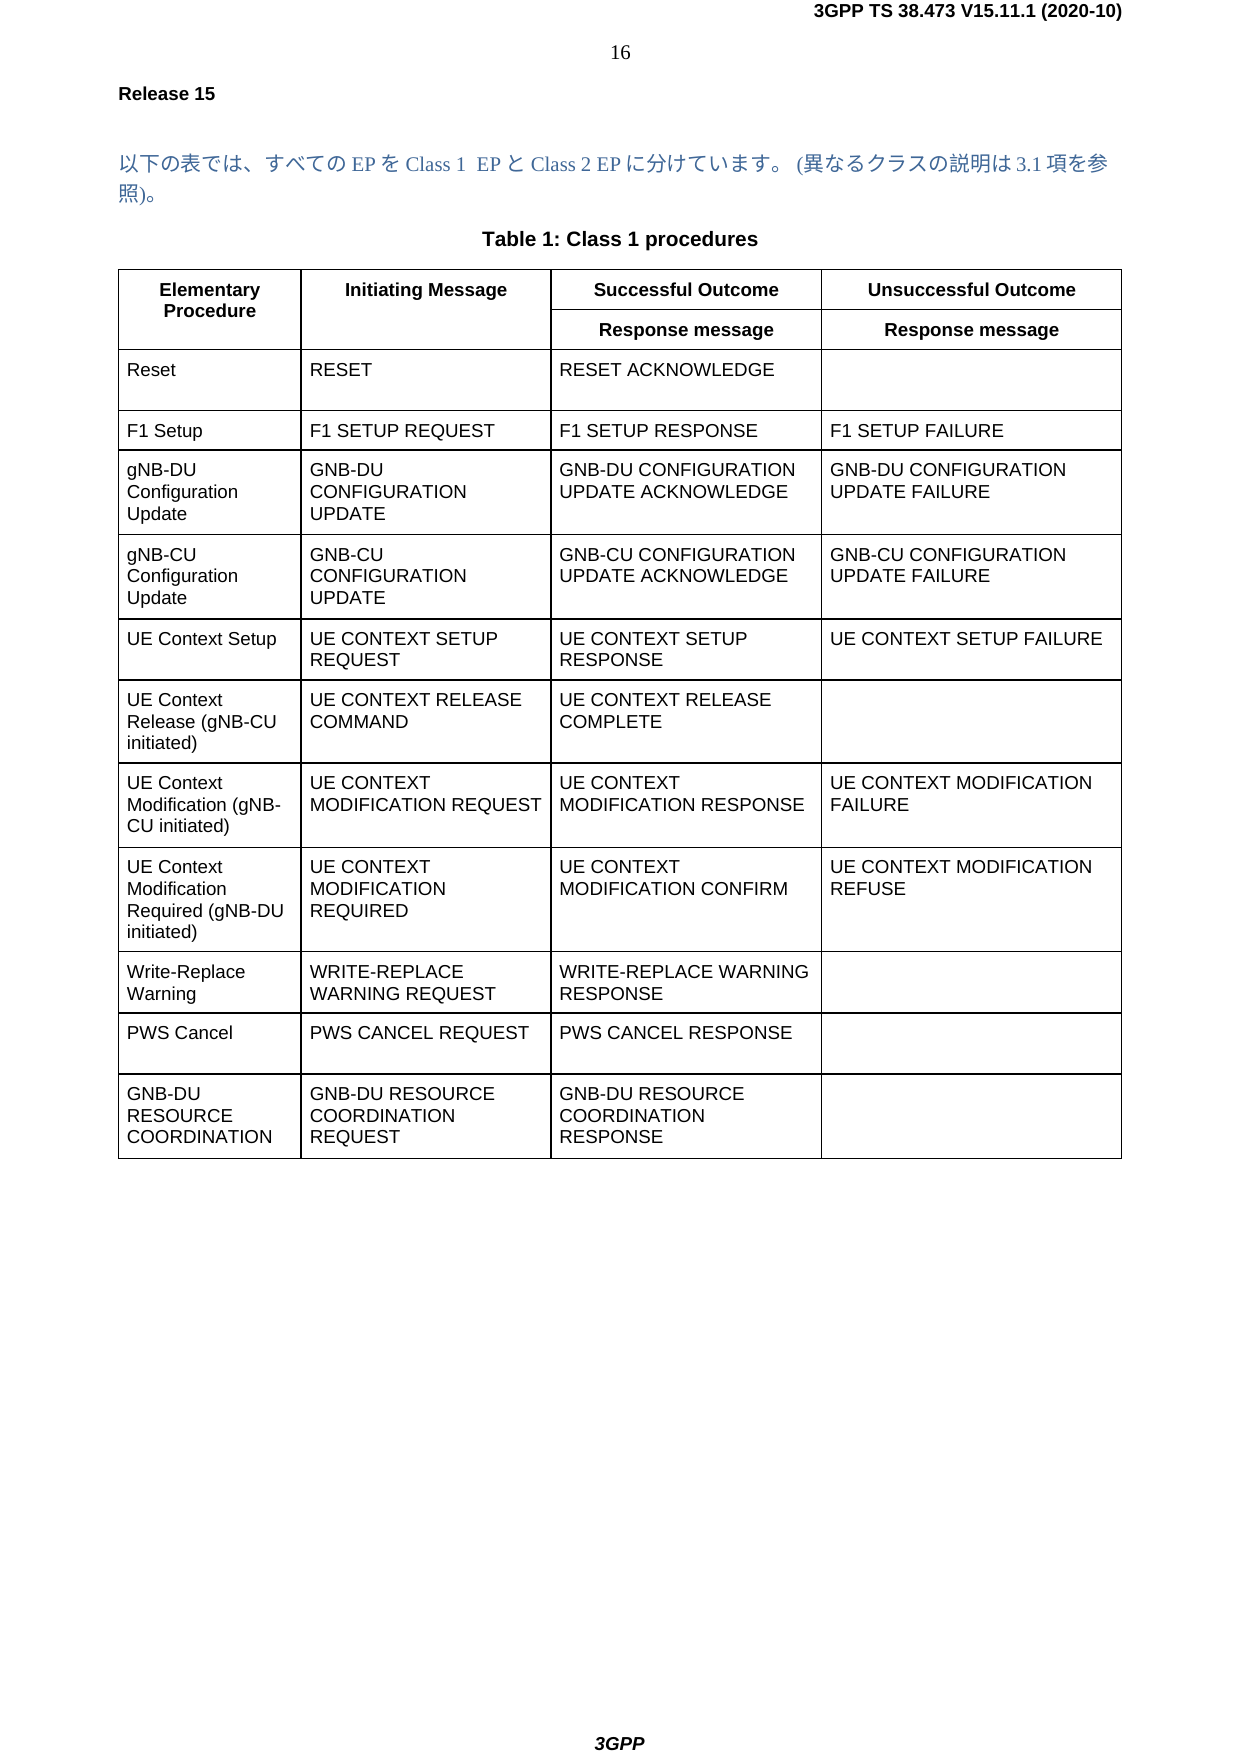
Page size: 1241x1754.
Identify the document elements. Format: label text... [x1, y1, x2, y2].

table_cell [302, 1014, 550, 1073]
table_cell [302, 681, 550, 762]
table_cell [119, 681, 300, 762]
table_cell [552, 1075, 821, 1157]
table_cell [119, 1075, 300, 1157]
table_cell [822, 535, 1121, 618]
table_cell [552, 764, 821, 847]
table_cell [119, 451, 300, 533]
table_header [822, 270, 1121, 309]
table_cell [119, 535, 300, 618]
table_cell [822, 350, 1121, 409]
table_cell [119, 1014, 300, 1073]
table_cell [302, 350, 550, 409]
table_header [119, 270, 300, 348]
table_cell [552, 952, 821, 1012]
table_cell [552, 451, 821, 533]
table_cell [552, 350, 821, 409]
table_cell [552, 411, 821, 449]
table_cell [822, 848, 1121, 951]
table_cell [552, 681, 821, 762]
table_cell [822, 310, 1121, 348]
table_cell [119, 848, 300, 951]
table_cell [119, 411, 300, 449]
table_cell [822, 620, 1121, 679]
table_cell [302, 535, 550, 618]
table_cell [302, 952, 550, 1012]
text Table 1: Class 1 procedures [118, 227, 1122, 251]
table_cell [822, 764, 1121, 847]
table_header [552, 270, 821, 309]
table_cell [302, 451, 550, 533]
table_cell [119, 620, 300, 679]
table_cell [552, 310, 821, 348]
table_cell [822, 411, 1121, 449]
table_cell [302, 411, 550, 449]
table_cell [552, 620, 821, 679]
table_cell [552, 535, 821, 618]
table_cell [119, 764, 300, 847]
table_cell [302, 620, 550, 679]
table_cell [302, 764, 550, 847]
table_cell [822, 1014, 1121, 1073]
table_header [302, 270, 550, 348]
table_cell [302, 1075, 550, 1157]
text 以下の表では、すべてのEPを Class 1 EPと Class 2 EPに分けています。 (異なるクラスの説明は3.1項を参照)。 [118, 147, 1122, 208]
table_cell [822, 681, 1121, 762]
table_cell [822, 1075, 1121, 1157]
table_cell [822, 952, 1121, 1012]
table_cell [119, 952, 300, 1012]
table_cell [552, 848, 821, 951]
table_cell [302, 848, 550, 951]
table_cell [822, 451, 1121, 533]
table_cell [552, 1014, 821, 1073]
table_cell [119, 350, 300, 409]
